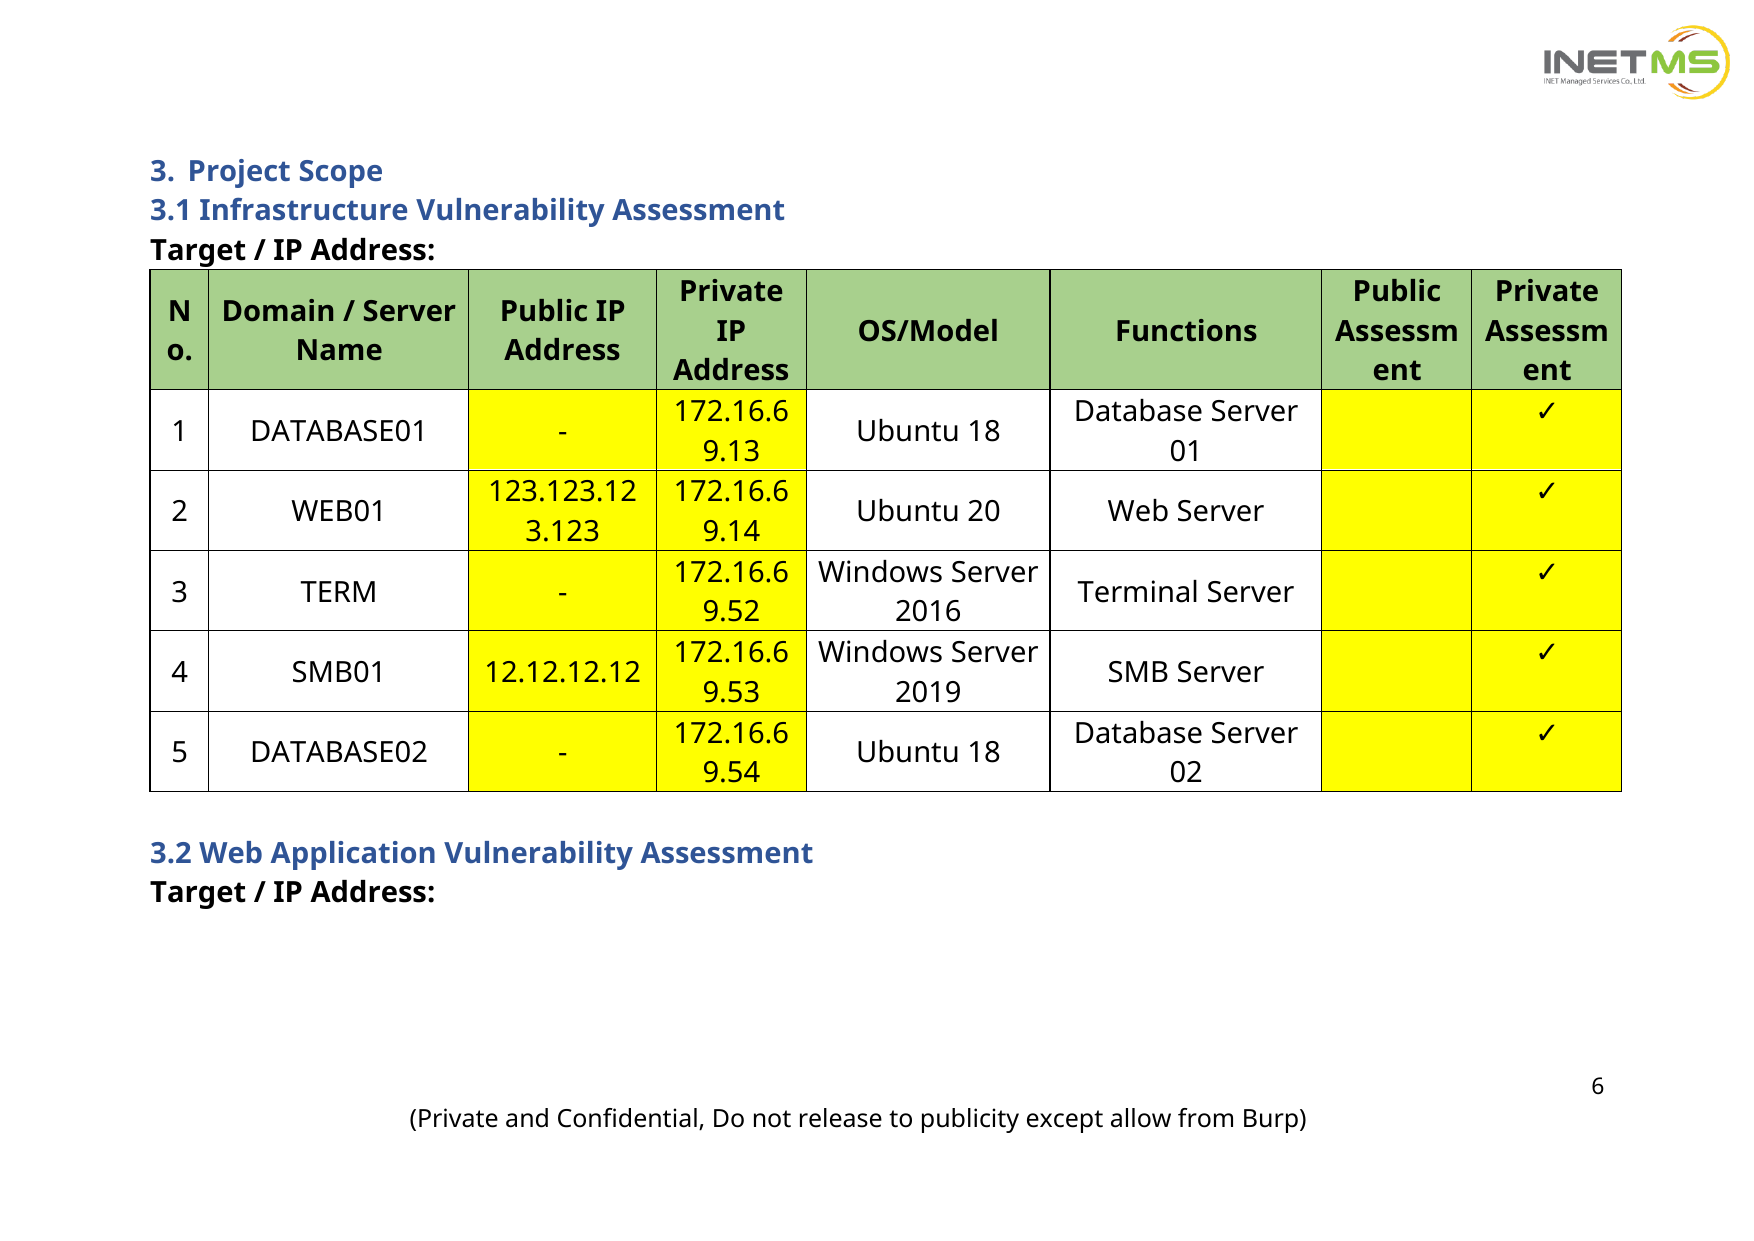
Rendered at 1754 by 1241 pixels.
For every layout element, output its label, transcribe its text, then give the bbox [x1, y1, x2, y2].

table_cell 123.123.123.123 [469, 471, 656, 550]
table_header OS/Model [807, 270, 1049, 389]
table_header No. [151, 270, 208, 389]
table_cell 172.16.69.53 [657, 631, 806, 711]
table_cell Ubuntu 18 [807, 712, 1049, 791]
table_cell Terminal Server [1051, 551, 1321, 630]
table_cell 172.16.69.13 [657, 390, 806, 469]
table_cell Windows Server 2016 [807, 551, 1049, 630]
subtitle Project Scope [150, 150, 1604, 190]
table_cell [1322, 631, 1471, 711]
table_cell 172.16.69.14 [657, 471, 806, 550]
table_cell TERM [209, 551, 468, 630]
table_cell Ubuntu 18 [807, 390, 1049, 469]
table_header Public Assessment [1322, 270, 1471, 389]
table_header Public IP Address [469, 270, 656, 389]
table_cell Database Server 02 [1051, 712, 1321, 791]
table_cell 1 [151, 390, 208, 469]
table_cell [1322, 390, 1471, 469]
table_cell DATABASE02 [209, 712, 468, 791]
table_cell [1472, 551, 1621, 630]
text Target / IP Address: [150, 872, 1604, 911]
subtitle 3.2 Web Application Vulnerability Assessment [150, 832, 1604, 872]
table_header Domain / Server Name [209, 270, 468, 389]
table_cell Windows Server 2019 [807, 631, 1049, 711]
table_cell 172.16.69.54 [657, 712, 806, 791]
table_cell [1472, 712, 1621, 791]
table_cell [1472, 390, 1621, 469]
table_cell 5 [151, 712, 208, 791]
table_header Private Assessment [1472, 270, 1621, 389]
table_cell [1322, 551, 1471, 630]
table_cell - [469, 551, 656, 630]
table_cell SMB Server [1051, 631, 1321, 711]
table_cell DATABASE01 [209, 390, 468, 469]
table_cell 2 [151, 471, 208, 550]
picture [1534, 22, 1734, 107]
table_header Private IP Address [657, 270, 806, 389]
table_cell - [469, 390, 656, 469]
table_cell WEB01 [209, 471, 468, 550]
table_cell - [469, 712, 656, 791]
table_cell SMB01 [209, 631, 468, 711]
table_header Functions [1051, 270, 1321, 389]
table_cell [1472, 471, 1621, 550]
table_cell 3 [151, 551, 208, 630]
table_cell 4 [151, 631, 208, 711]
table_cell 172.16.69.52 [657, 551, 806, 630]
table_cell [1472, 631, 1621, 711]
text Target / IP Address: [150, 229, 1604, 269]
table_cell Web Server [1051, 471, 1321, 550]
table_cell [1322, 471, 1471, 550]
table_cell 12.12.12.12 [469, 631, 656, 711]
table_cell Ubuntu 20 [807, 471, 1049, 550]
table_cell Database Server 01 [1051, 390, 1321, 469]
subtitle 3.1 Infrastructure Vulnerability Assessment [150, 190, 1604, 229]
table_cell [1322, 712, 1471, 791]
